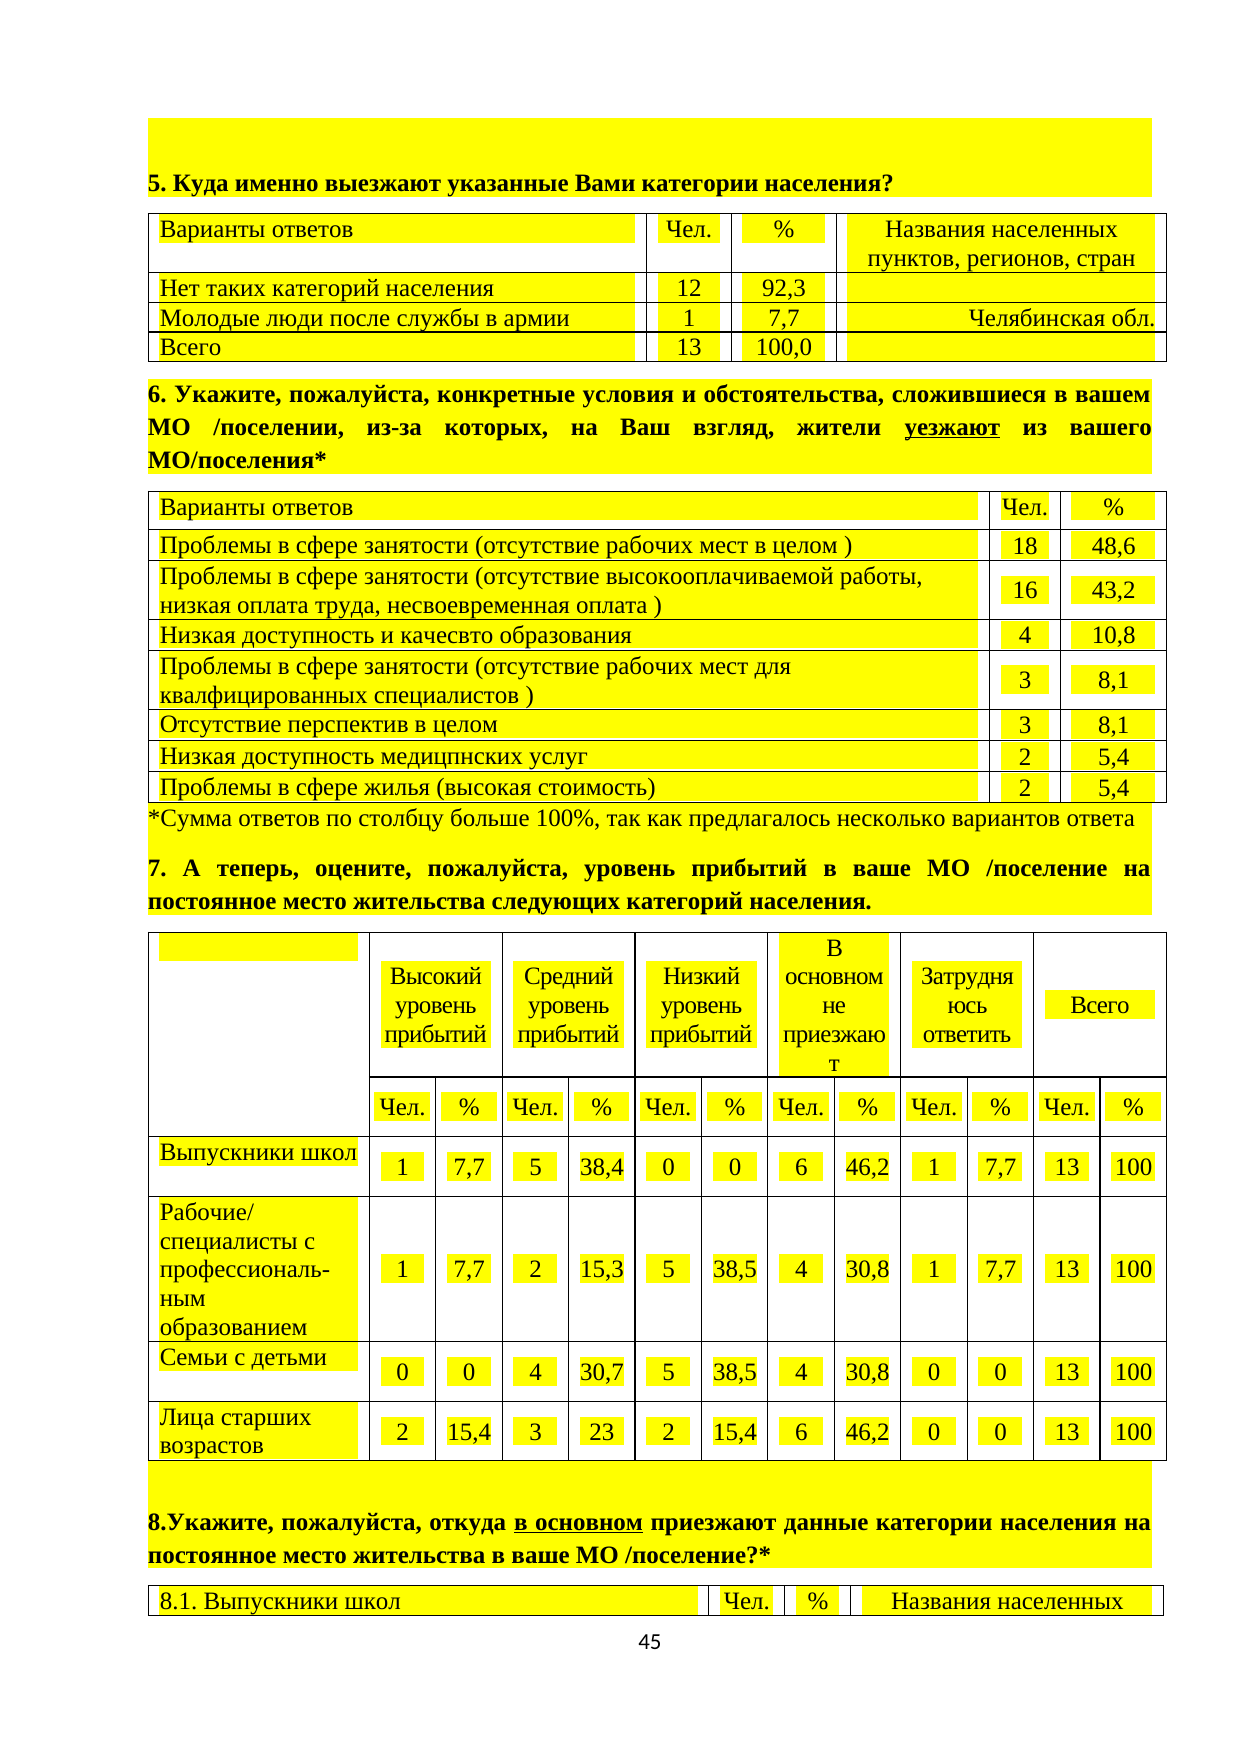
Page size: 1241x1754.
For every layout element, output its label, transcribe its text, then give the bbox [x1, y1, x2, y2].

table_cell 1 [370, 1197, 435, 1341]
table_cell 3 [503, 1402, 568, 1460]
table_cell 30,7 [569, 1342, 634, 1401]
table_cell Чел. [768, 1078, 834, 1136]
text 5. Куда именно выезжают указанные Вами категории населения? [148, 168, 1152, 197]
table_cell 2 [636, 1402, 701, 1460]
table_cell 7,7 [968, 1197, 1033, 1341]
table_cell 7,7 [436, 1137, 502, 1196]
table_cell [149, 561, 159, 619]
table_header Средний уровень прибытий [503, 933, 634, 1076]
table_header [149, 933, 369, 1136]
table_cell 38,4 [569, 1137, 634, 1196]
table_cell 46,2 [835, 1137, 900, 1196]
table_cell % [702, 1078, 767, 1136]
table_cell 13 [1034, 1197, 1099, 1341]
table_header Затрудняюсь ответить [901, 933, 1033, 1076]
table_cell 13 [1034, 1137, 1099, 1196]
table_header Чел. [647, 214, 731, 272]
table_cell % [436, 1078, 502, 1136]
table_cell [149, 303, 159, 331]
table_cell 1 [901, 1137, 967, 1196]
table_cell Лица старших возрастов [149, 1402, 369, 1460]
table_cell 3 [990, 651, 1060, 708]
table_cell 5 [636, 1197, 701, 1341]
table_cell 0 [901, 1342, 967, 1401]
table_cell % [968, 1078, 1033, 1136]
table_cell Проблемы в сфере жилья (высокая стоимость) [149, 772, 989, 802]
table_cell 4 [503, 1342, 568, 1401]
table_cell 5,4 [1061, 772, 1166, 802]
table_cell 0 [968, 1342, 1033, 1401]
text *Сумма ответов по столбцу больше 100%, так как предлагалось несколько вариантов ответа [148, 803, 1152, 832]
table_cell 38,5 [702, 1197, 767, 1341]
table_cell Чел. [901, 1078, 967, 1136]
table_cell 0 [636, 1137, 701, 1196]
table_cell [837, 273, 847, 302]
table_cell 7,7 [436, 1197, 502, 1341]
table_cell 2 [990, 772, 1060, 802]
table_cell % [569, 1078, 634, 1136]
table_cell 15,3 [569, 1197, 634, 1341]
table_header Чел. [990, 492, 1060, 529]
table_cell 0 [702, 1137, 767, 1196]
table_header Всего [1034, 933, 1166, 1076]
table_header Высокий уровень прибытий [370, 933, 502, 1076]
table_cell 5 [636, 1342, 701, 1401]
table_cell 4 [990, 620, 1060, 650]
table_cell 0 [370, 1342, 435, 1401]
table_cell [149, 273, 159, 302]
table_cell 100 [1101, 1402, 1166, 1460]
table_header Низкий уровень прибытий [636, 933, 767, 1076]
table_cell 5 [503, 1137, 568, 1196]
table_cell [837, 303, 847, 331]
table_cell 100 [1101, 1197, 1166, 1341]
table_cell [1155, 273, 1166, 302]
table_cell 1 [370, 1137, 435, 1196]
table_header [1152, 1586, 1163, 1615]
table_cell 6 [768, 1402, 834, 1460]
table_header Варианты ответов [149, 214, 646, 272]
table_cell 46,2 [835, 1402, 900, 1460]
table_cell 8,1 [1061, 651, 1166, 708]
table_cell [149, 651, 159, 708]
table_cell 18 [990, 530, 1060, 560]
text 8.Укажите, пожалуйста, откуда в основном приезжают данные категории населения на постоянное место жительства в ваше МО /поселение?* [148, 1507, 1152, 1568]
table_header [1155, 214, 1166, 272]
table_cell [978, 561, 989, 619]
table_cell 0 [968, 1402, 1033, 1460]
table_cell 43,2 [1061, 561, 1166, 619]
table_cell 7,7 [968, 1137, 1033, 1196]
table_cell 4 [768, 1342, 834, 1401]
table_cell 38,5 [702, 1342, 767, 1401]
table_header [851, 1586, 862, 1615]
table_cell 3 [990, 710, 1060, 740]
table_cell 48,6 [1061, 530, 1166, 560]
table_cell Выпускники школ [149, 1137, 369, 1196]
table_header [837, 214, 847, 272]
table_cell 100 [1101, 1342, 1166, 1401]
table_cell Отсутствие перспектив в целом [149, 710, 989, 740]
table_cell Чел. [636, 1078, 701, 1136]
table_cell 15,4 [436, 1402, 502, 1460]
table_cell 13 [1034, 1342, 1099, 1401]
table_cell % [835, 1078, 900, 1136]
table_cell 30,8 [835, 1197, 900, 1341]
table_header % [1061, 492, 1166, 529]
table_cell 30,8 [835, 1342, 900, 1401]
table_cell 6 [768, 1137, 834, 1196]
table_cell 16 [990, 561, 1060, 619]
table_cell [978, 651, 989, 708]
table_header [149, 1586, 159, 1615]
table_cell Низкая доступность медицпнских услуг [149, 741, 989, 771]
table_cell 2 [370, 1402, 435, 1460]
table_header Варианты ответов [149, 492, 989, 529]
table_cell 2 [990, 741, 1060, 771]
table_cell [837, 333, 847, 361]
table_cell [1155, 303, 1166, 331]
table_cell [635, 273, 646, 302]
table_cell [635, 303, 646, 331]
text 7. А теперь, оцените, пожалуйста, уровень прибытий в ваше МО /поселение на постоянное место жительства следующих категорий населения. [148, 853, 1152, 915]
table_cell Семьи с детьми [149, 1342, 369, 1401]
text 6. Укажите, пожалуйста, конкретные условия и обстоятельства, сложившиеся в вашем МО /поселении, из-за которых, на Ваш взгляд, жители уезжают из вашего МО/поселения* [148, 379, 1152, 474]
table_cell Низкая доступность и качесвто образования [149, 620, 989, 650]
table_cell 5,4 [1061, 741, 1166, 771]
table_cell 4 [768, 1197, 834, 1341]
table_cell 10,8 [1061, 620, 1166, 650]
table_cell 2 [503, 1197, 568, 1341]
table_cell 8,1 [1061, 710, 1166, 740]
table_cell 13 [1034, 1402, 1099, 1460]
table_cell Чел. [370, 1078, 435, 1136]
table_header % [732, 214, 836, 272]
table_cell 0 [901, 1402, 967, 1460]
table_cell Чел. [1034, 1078, 1099, 1136]
table_cell 0 [436, 1342, 502, 1401]
table_cell [1155, 333, 1166, 361]
table_cell Чел. [503, 1078, 568, 1136]
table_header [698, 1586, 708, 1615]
table_cell 1 [901, 1197, 967, 1341]
table_cell % [1101, 1078, 1166, 1136]
table_cell 23 [569, 1402, 634, 1460]
table_cell Проблемы в сфере занятости (отсутствие рабочих мест в целом ) [149, 530, 989, 560]
table_cell 100 [1101, 1137, 1166, 1196]
table_cell 15,4 [702, 1402, 767, 1460]
